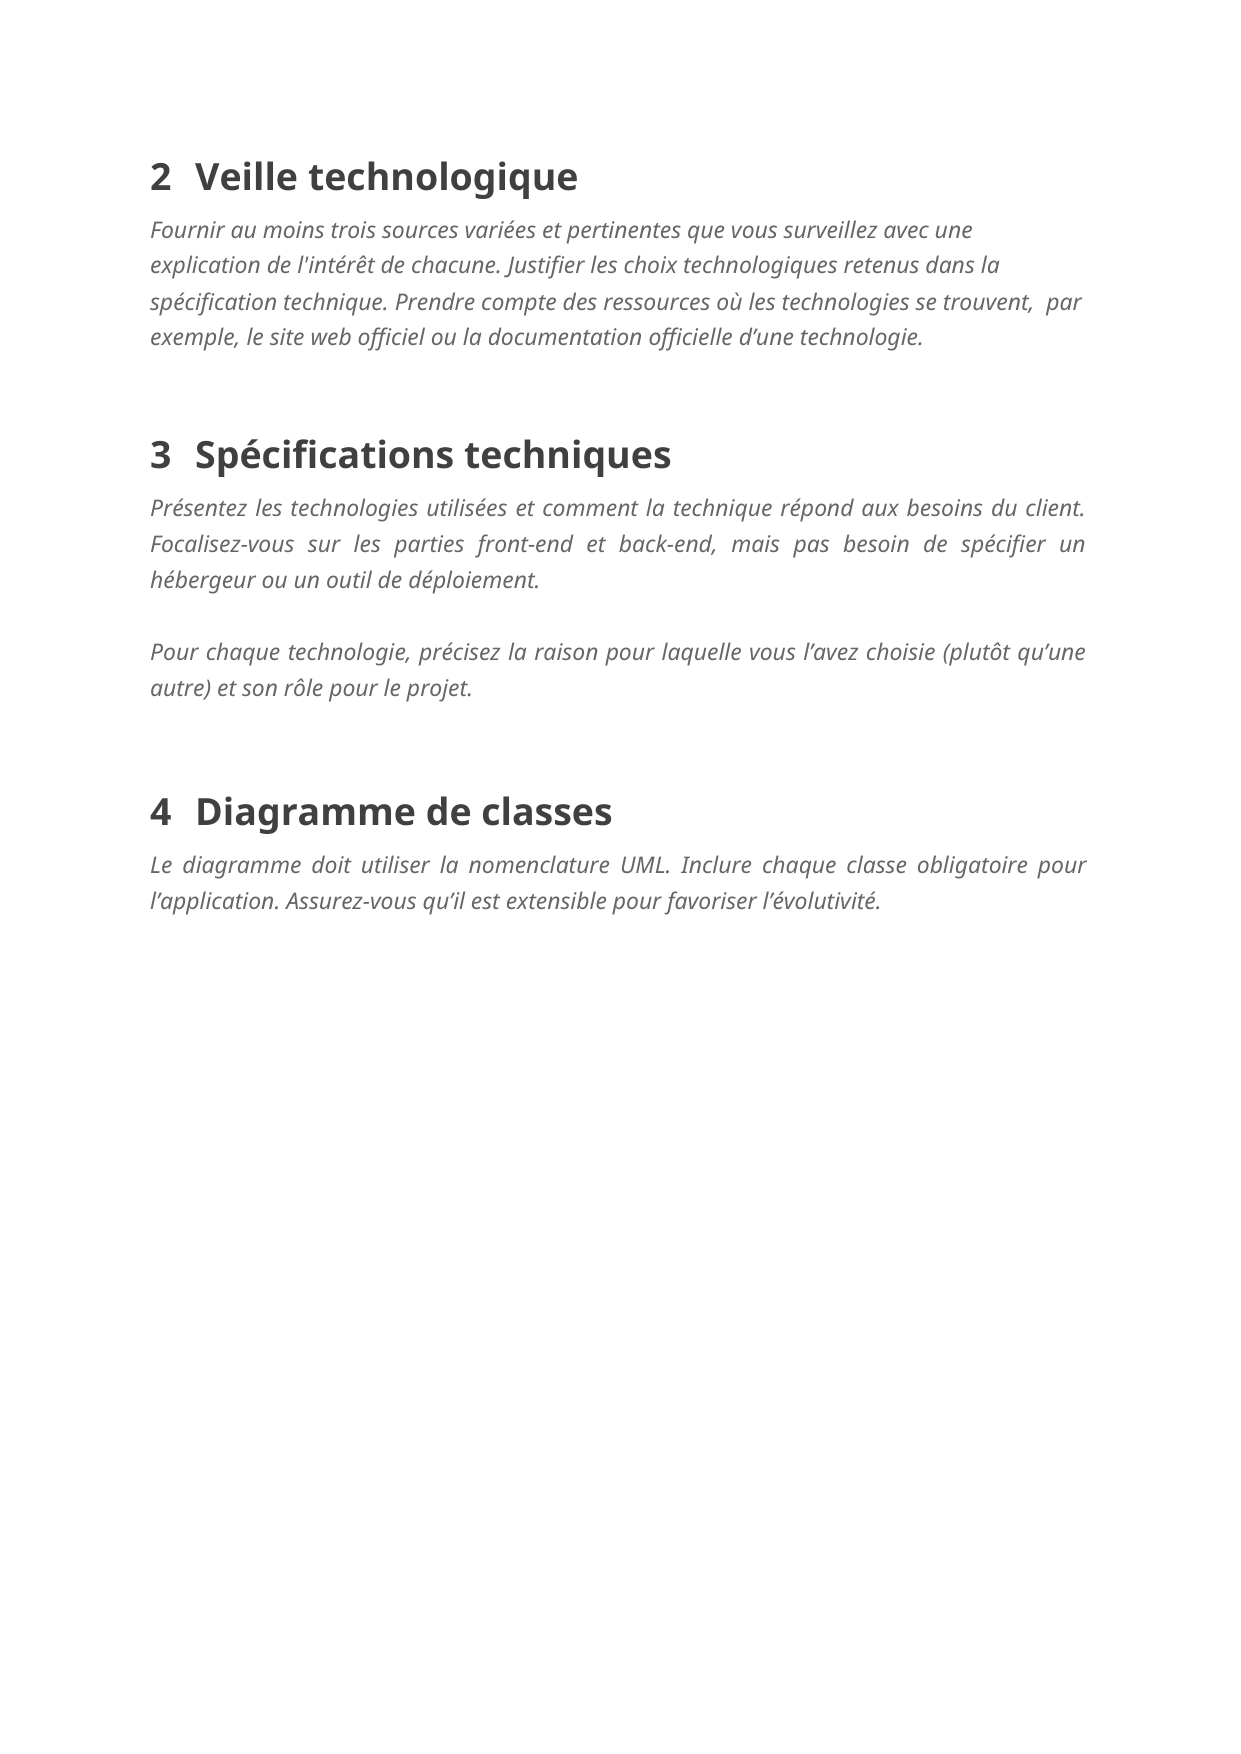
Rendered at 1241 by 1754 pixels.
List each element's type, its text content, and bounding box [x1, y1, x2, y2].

subtitle Diagramme de classes [150, 785, 1090, 836]
text Le diagramme doit utiliser la nomenclature UML. Inclure chaque classe obligatoire pour l’application. Assurez-vous qu’il est extensible pour favoriser l’évolutivité. [150, 849, 1090, 916]
subtitle Veille technologique [150, 150, 195, 201]
text Fournir au moins trois sources variées et pertinentes que vous surveillez avec une explication de l'intérêt de chacune. Justifier les choix technologiques retenus dans la spécification technique. Prendre compte des ressources où les technologies se trouvent, par exemple, le site web officiel ou la documentation officielle d’une technologie. [150, 213, 1090, 383]
text Présentez les technologies utilisées et comment la technique répond aux besoins du client. Focalisez-vous sur les parties front-end et back-end, mais pas besoin de spécifier un hébergeur ou un outil de déploiement. [150, 492, 1090, 595]
text Pour chaque technologie, précisez la raison pour laquelle vous l’avez choisie (plutôt qu’une autre) et son rôle pour le projet. [150, 636, 1090, 703]
subtitle Veille technologique [308, 150, 1090, 201]
subtitle Spécifications techniques [150, 428, 1090, 479]
